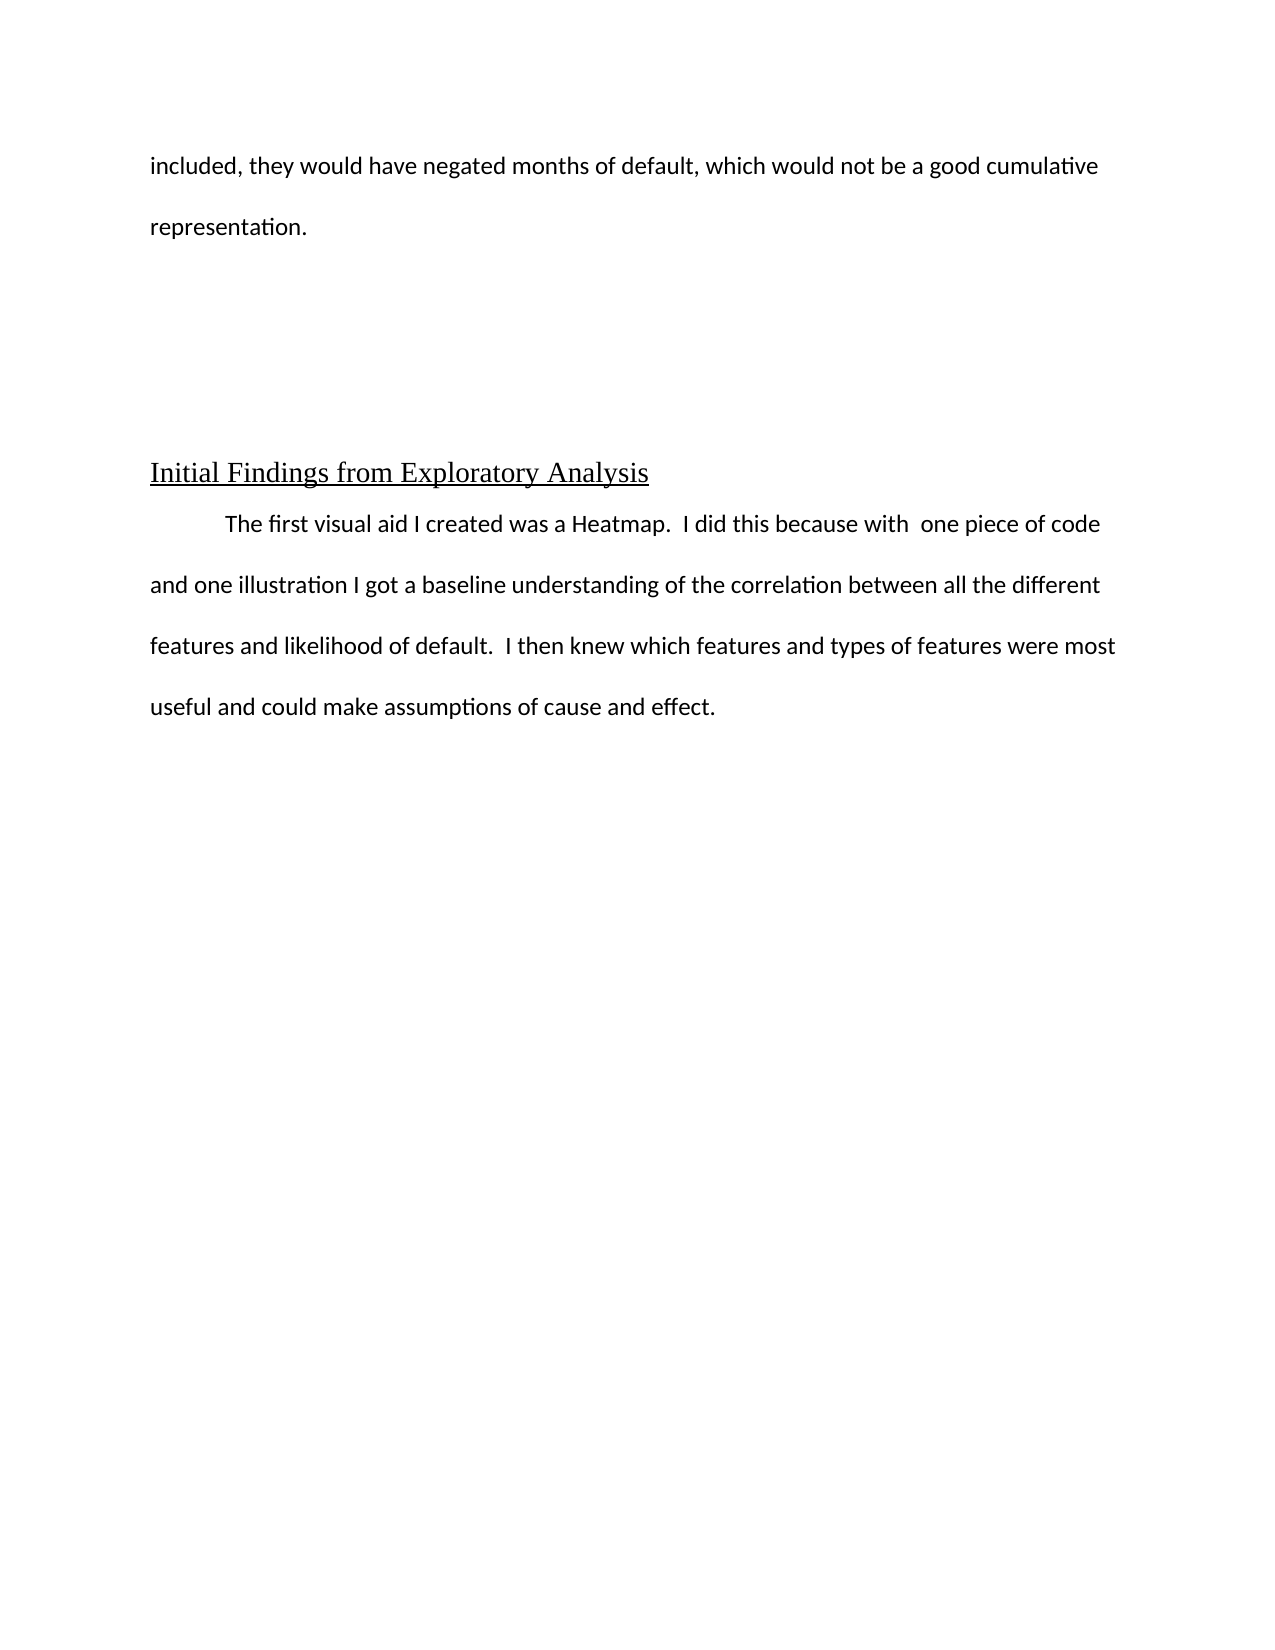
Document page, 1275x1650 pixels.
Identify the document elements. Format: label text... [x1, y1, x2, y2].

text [150, 150, 1125, 242]
text The first visual aid I created was a Heatmap. I did this because with one piece of code and one illustration I got a baseline understanding of the correlation between all the different features and likelihood of default. I then knew which features and types of features were most useful and could make assumptions of cause and effect. [150, 508, 1125, 722]
text Initial Findings from Exploratory Analysis [150, 455, 1125, 489]
